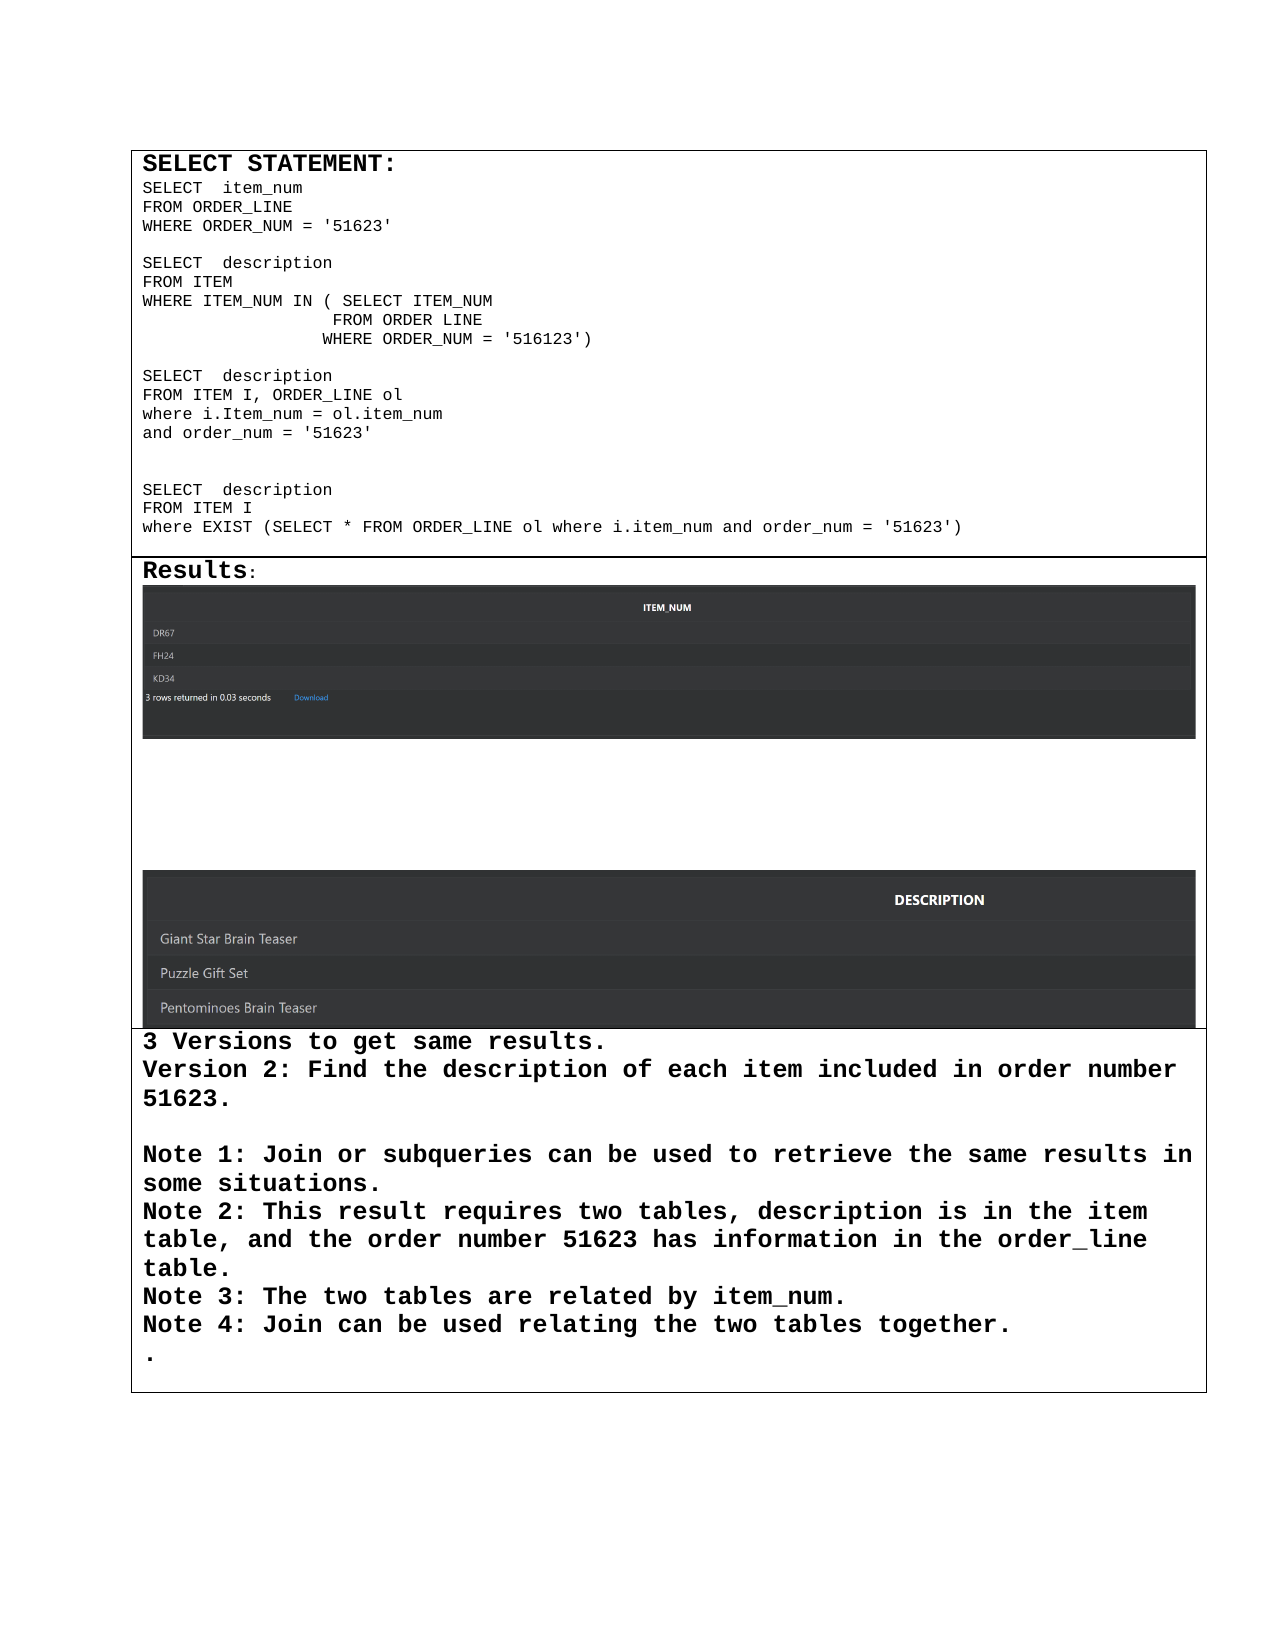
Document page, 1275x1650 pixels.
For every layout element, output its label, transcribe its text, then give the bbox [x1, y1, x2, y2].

table_cell 3 Versions to get same results. Version 2: Find the description of each item included in order number 51623. Note 1: Join or subqueries can be used to retrieve the same results in some situations. Note 2: This result requires two tables, description is in the item table, and the order number 51623 has information in the order_line table. Note 3: The two tables are related by item_num. Note 4: Join can be used relating the two tables together. . [132, 1029, 1206, 1392]
picture [142, 585, 1196, 739]
picture [142, 870, 1196, 1028]
table_cell Results: [132, 558, 1206, 1028]
table_cell SELECT STATEMENT: SELECT item_num FROM ORDER_LINE WHERE ORDER_NUM = '51623' SELECT description FROM ITEM WHERE ITEM_NUM IN ( SELECT ITEM_NUM FROM ORDER LINE WHERE ORDER_NUM = '516123') SELECT description FROM ITEM I, ORDER_LINE ol where i.Item_num = ol.item_num and order_num = '51623' SELECT description FROM ITEM I where EXIST (SELECT * FROM ORDER_LINE ol where i.item_num and order_num = '51623') [132, 151, 1206, 556]
